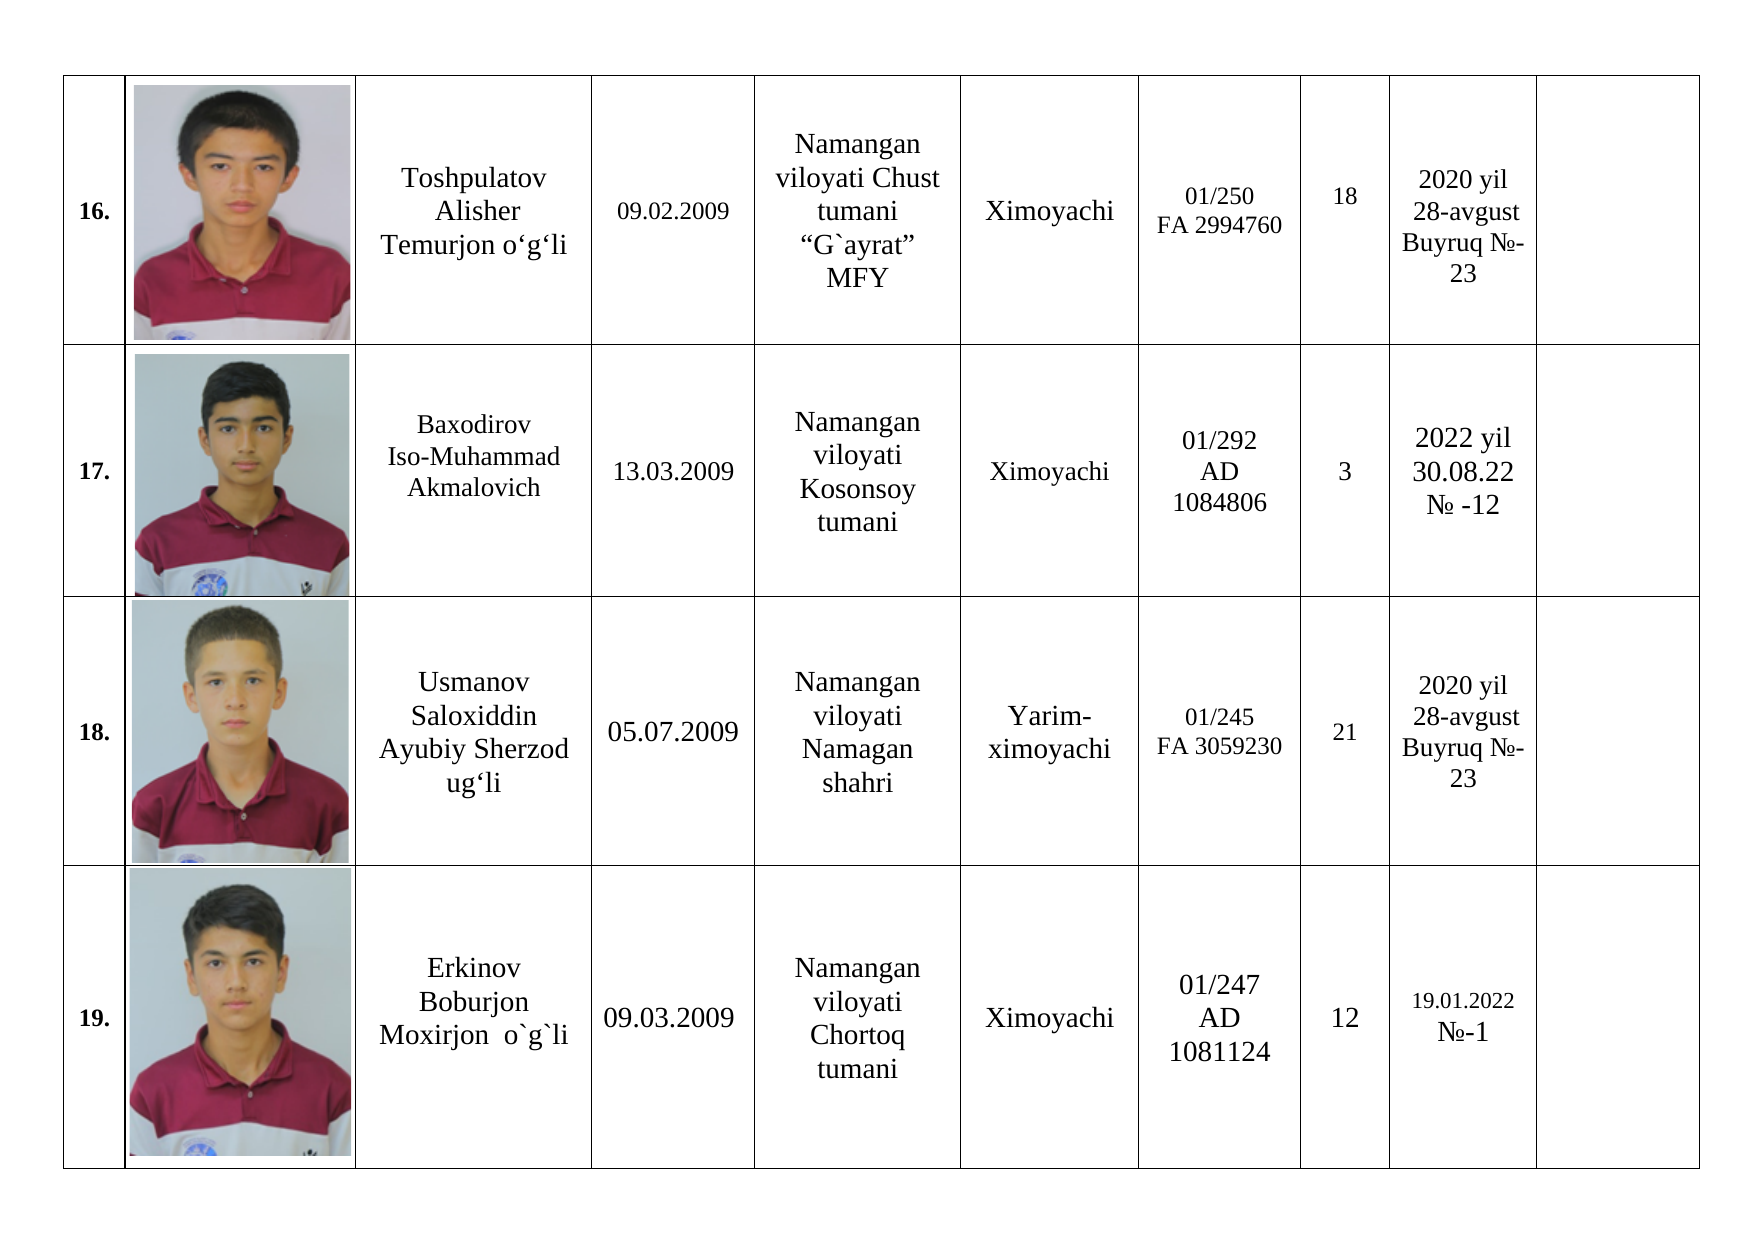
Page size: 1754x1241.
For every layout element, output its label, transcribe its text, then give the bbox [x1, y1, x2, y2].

table_cell Erkinov Boburjon Moxirjon o`g`li [356, 866, 591, 1168]
table_cell Ximoyachi [961, 345, 1138, 596]
table_cell [126, 597, 355, 865]
table_cell [1537, 76, 1699, 344]
table_cell 2020 yil 28-avgust Buyruq №-23 [1390, 597, 1536, 865]
table_cell 13.03.2009 [592, 345, 754, 596]
table_cell Ximoyachi [961, 76, 1138, 344]
table_cell [1537, 597, 1699, 865]
table_cell Namangan viloyati Kosonsoy tumani [755, 345, 960, 596]
table_cell 19.01.2022 №-1 [1390, 866, 1536, 1168]
table_cell [1537, 866, 1699, 1168]
table_cell 01/247 AD 1081124 [1139, 866, 1300, 1168]
table_cell [126, 76, 355, 344]
table_cell 2022 yil 30.08.22 № -12 [1390, 345, 1536, 596]
picture [133, 85, 351, 340]
table_cell Baxodirov Iso-Muhammad Akmalovich [356, 345, 591, 596]
table_cell 05.07.2009 [592, 597, 754, 865]
table_cell 01/250 FA 2994760 [1139, 76, 1300, 344]
table_cell 12 [1301, 866, 1389, 1168]
table_cell [126, 345, 355, 596]
table_cell 09.03.2009 [592, 866, 754, 1168]
table_cell 01/292 AD 1084806 [1139, 345, 1300, 596]
table_cell 3 [1301, 345, 1389, 596]
table_cell Namangan viloyati Chust tumani “G`ayrat” MFY [755, 76, 960, 344]
table_cell 17. [64, 345, 124, 596]
table_cell 18 [1301, 76, 1389, 344]
picture [131, 600, 349, 863]
table_cell 21 [1301, 597, 1389, 865]
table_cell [1390, 76, 1536, 344]
picture [129, 868, 352, 1156]
table_cell Yarim-ximoyachi [961, 597, 1138, 865]
table_cell Usmanov Saloxiddin Ayubiy Sherzod ugʻli [356, 597, 591, 865]
table_cell 09.02.2009 [592, 76, 754, 344]
picture [134, 354, 350, 596]
table_cell [1537, 345, 1699, 596]
table_cell [126, 866, 355, 1168]
table_cell Ximoyachi [961, 866, 1138, 1168]
table_cell 19. [64, 866, 124, 1168]
table_cell Namangan viloyati Chortoq tumani [755, 866, 960, 1168]
table_cell 16. [64, 76, 124, 344]
table_cell Namangan viloyati Namagan shahri [755, 597, 960, 865]
table_cell Toshpulatov Alisher Temurjon oʻgʻli [356, 76, 591, 344]
table_cell 18. [64, 597, 124, 865]
table_cell 01/245 FA 3059230 [1139, 597, 1300, 865]
